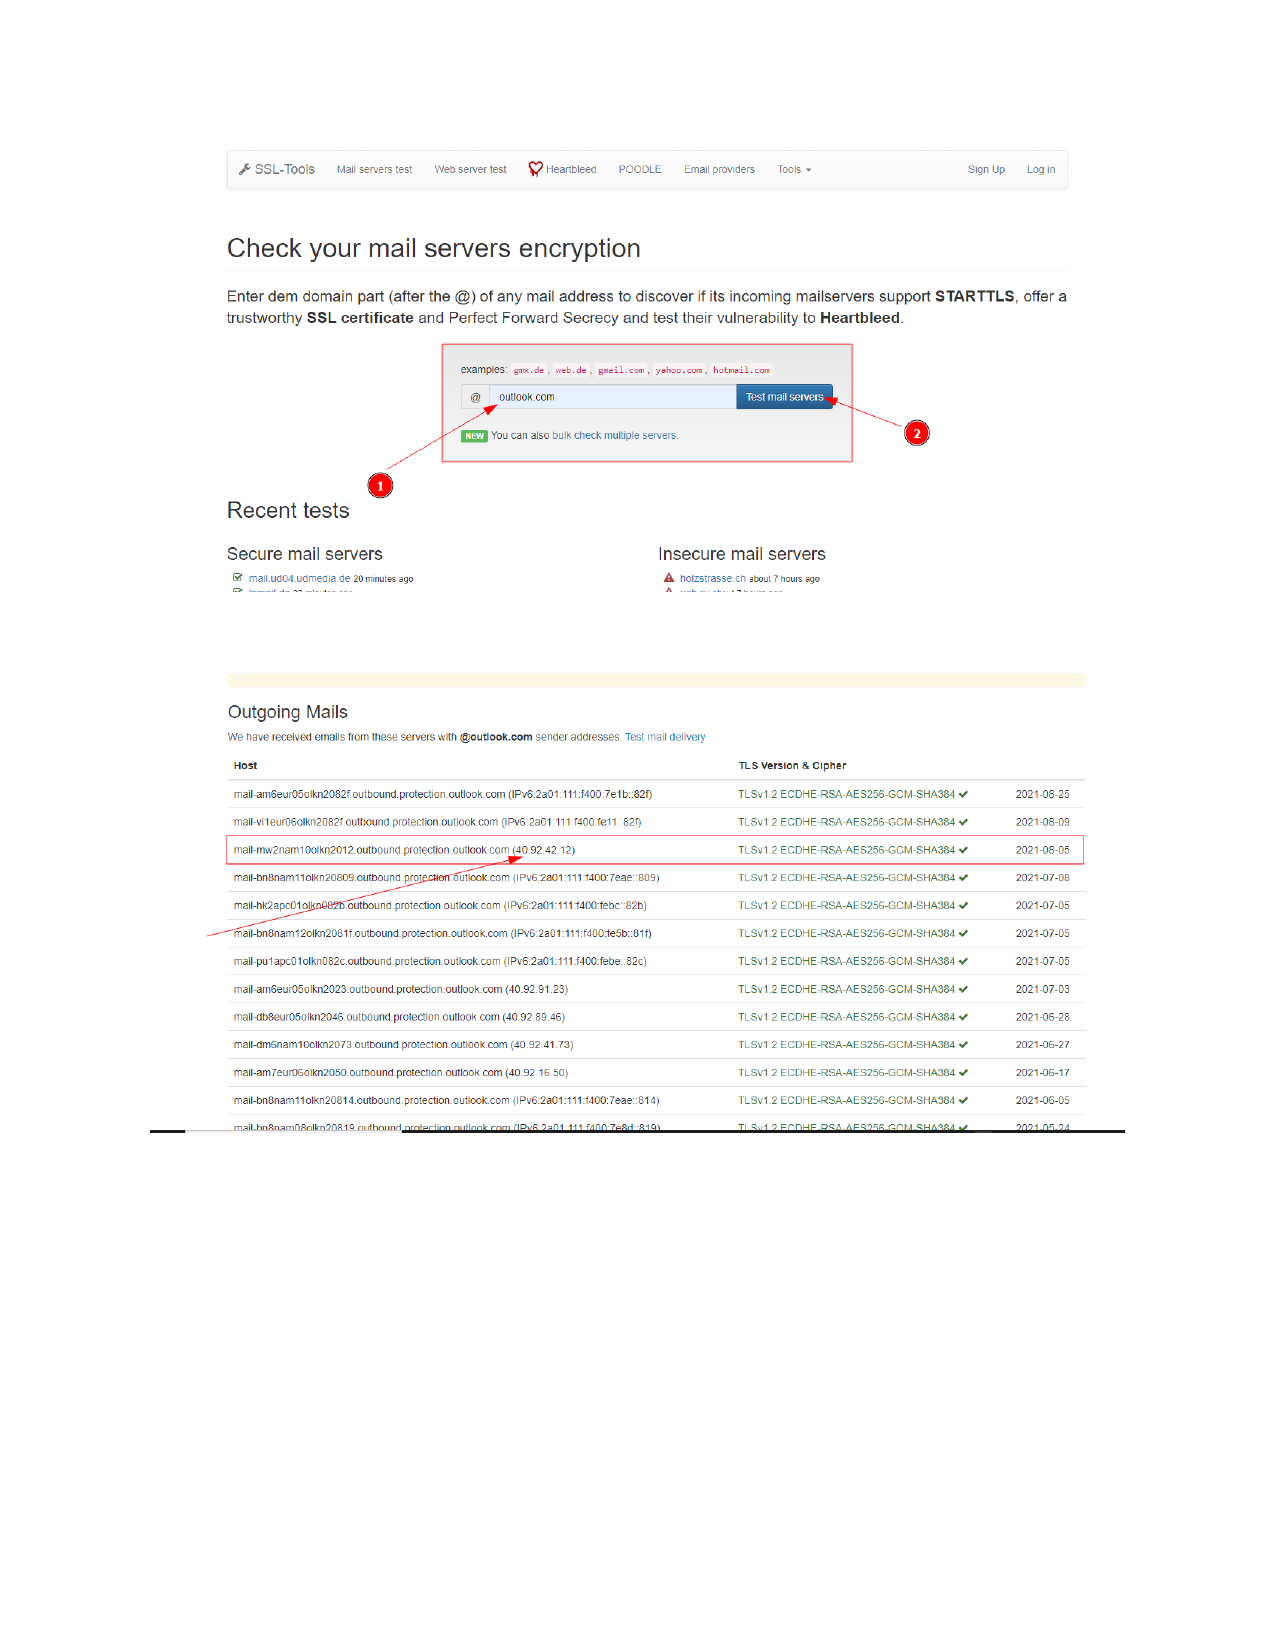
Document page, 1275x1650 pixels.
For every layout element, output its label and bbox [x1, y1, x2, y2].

picture [150, 674, 1125, 1133]
picture [150, 150, 1125, 592]
